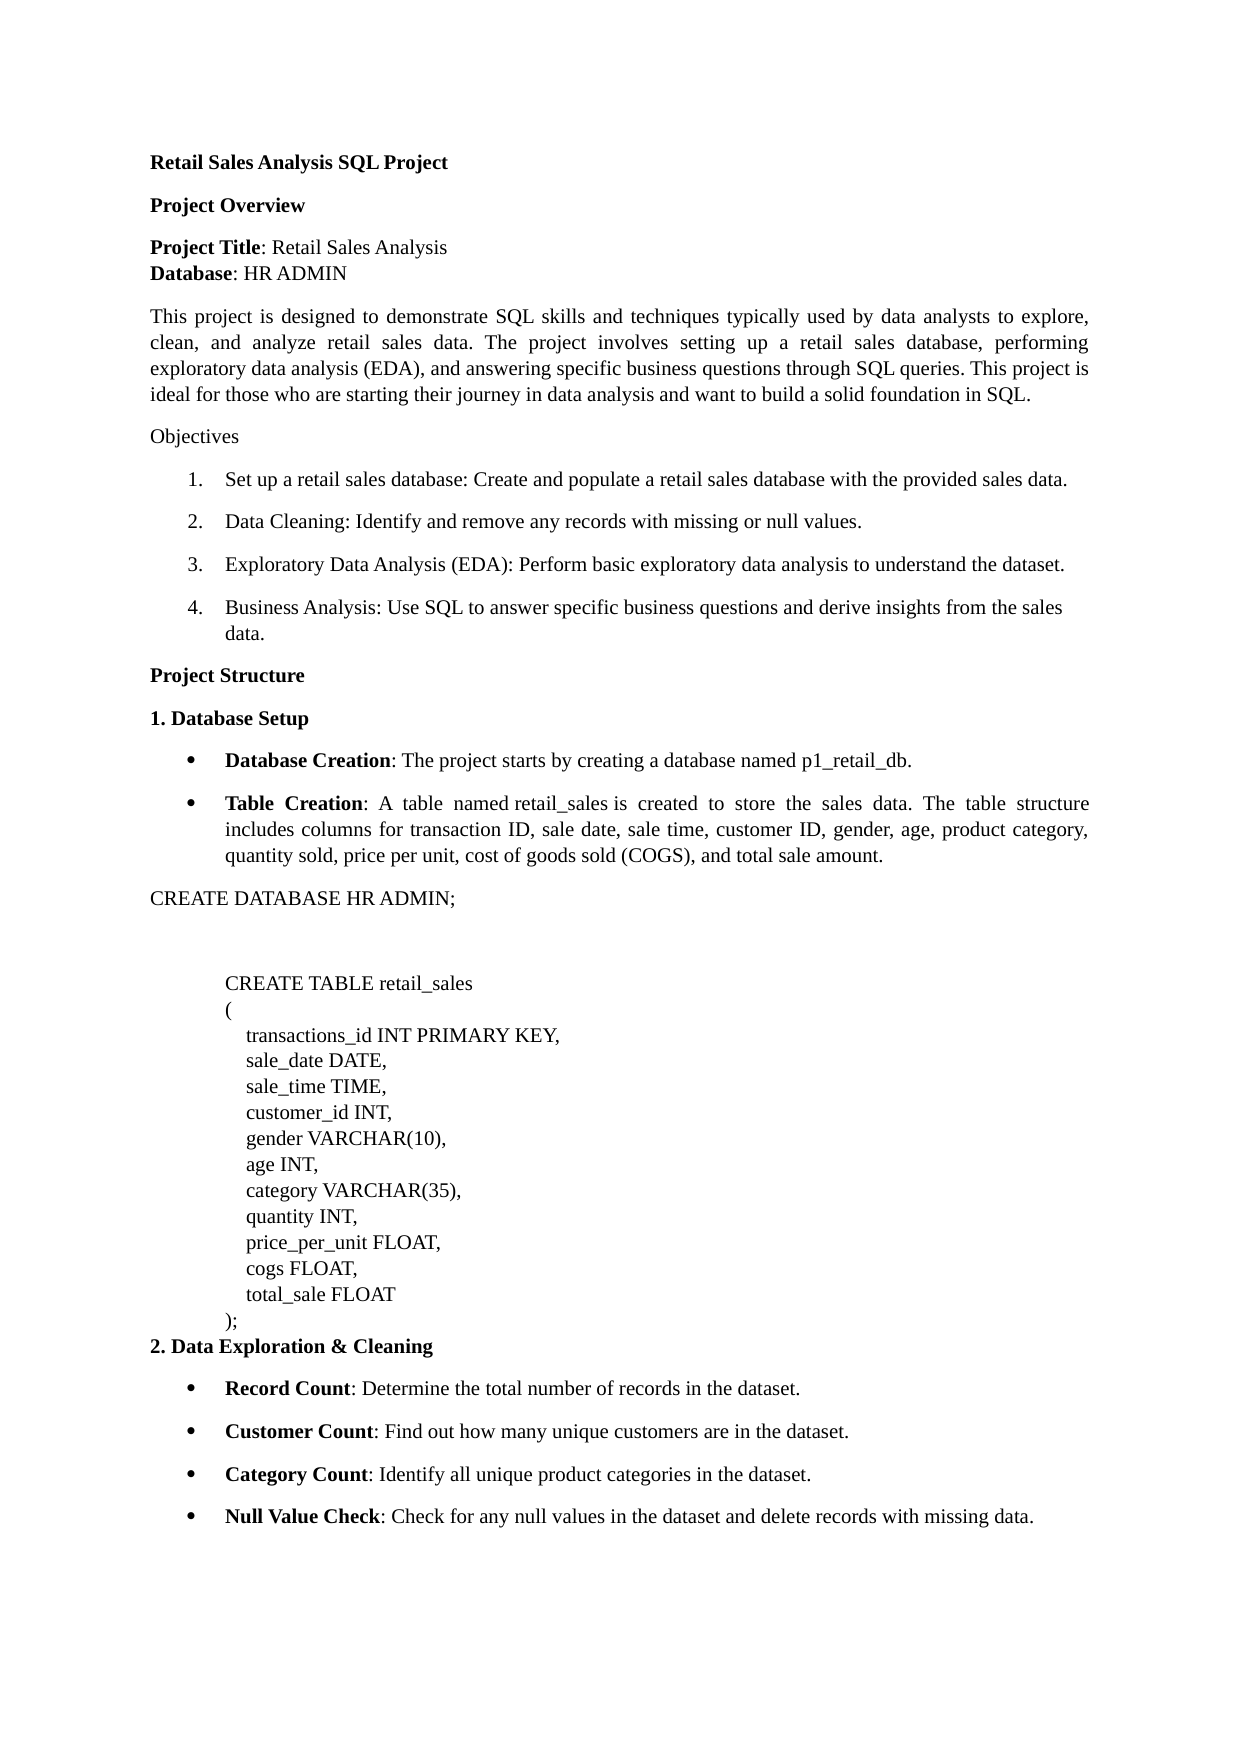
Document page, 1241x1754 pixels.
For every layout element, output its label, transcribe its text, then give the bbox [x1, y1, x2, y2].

text customer_id INT, [225, 1100, 1090, 1124]
text CREATE DATABASE HR ADMIN; [150, 885, 1090, 909]
list Null Value Check: Check for any null values in the dataset and delete records with missing data. [187, 1504, 1090, 1528]
list Data Cleaning: Identify and remove any records with missing or null values. [187, 509, 1090, 533]
list Business Analysis: Use SQL to answer specific business questions and derive insights from the sales data. [187, 594, 1090, 644]
list Exploratory Data Analysis (EDA): Perform basic exploratory data analysis to understand the dataset. [187, 552, 1090, 576]
text transactions_id INT PRIMARY KEY, [225, 1022, 1090, 1047]
list Database Creation: The project starts by creating a database named p1_retail_db. [187, 748, 1090, 772]
text Project Title: Retail Sales Analysis Database: HR ADMIN [150, 235, 1090, 285]
list Category Count: Identify all unique product categories in the dataset. [187, 1462, 1090, 1486]
text Project Structure [150, 663, 1090, 687]
text total_sale FLOAT [225, 1282, 1090, 1306]
text Project Overview [150, 193, 1090, 217]
list Set up a retail sales database: Create and populate a retail sales database with the provided sales data. [187, 467, 1090, 491]
text price_per_unit FLOAT, [225, 1230, 1090, 1254]
text ( [225, 997, 1090, 1021]
text sale_date DATE, [225, 1048, 1090, 1072]
text age INT, [225, 1152, 1090, 1176]
text 1. Database Setup [150, 706, 1090, 730]
text CREATE TABLE retail_sales [225, 971, 1090, 995]
text sale_time TIME, [225, 1074, 1090, 1098]
text category VARCHAR(35), [225, 1178, 1090, 1202]
text cogs FLOAT, [225, 1256, 1090, 1280]
text 2. Data Exploration & Cleaning [150, 1334, 1090, 1358]
text This project is designed to demonstrate SQL skills and techniques typically used by data analysts to explore, clean, and analyze retail sales data. The project involves setting up a retail sales database, performing exploratory data analysis (EDA), and answering specific business questions through SQL queries. This project is ideal for those who are starting their journey in data analysis and want to build a solid foundation in SQL. [150, 304, 1090, 406]
list Table Creation: A table named retail_sales is created to store the sales data. The table structure includes columns for transaction ID, sale date, sale time, customer ID, gender, age, product category, quantity sold, price per unit, cost of goods sold (COGS), and total sale amount. [187, 791, 1090, 867]
text ); [225, 1308, 1090, 1332]
list Customer Count: Find out how many unique customers are in the dataset. [187, 1419, 1090, 1443]
text Retail Sales Analysis SQL Project [150, 150, 1090, 174]
text Objectives [150, 424, 1090, 448]
list Record Count: Determine the total number of records in the dataset. [187, 1376, 1090, 1400]
text quantity INT, [225, 1204, 1090, 1228]
text gender VARCHAR(10), [225, 1126, 1090, 1150]
